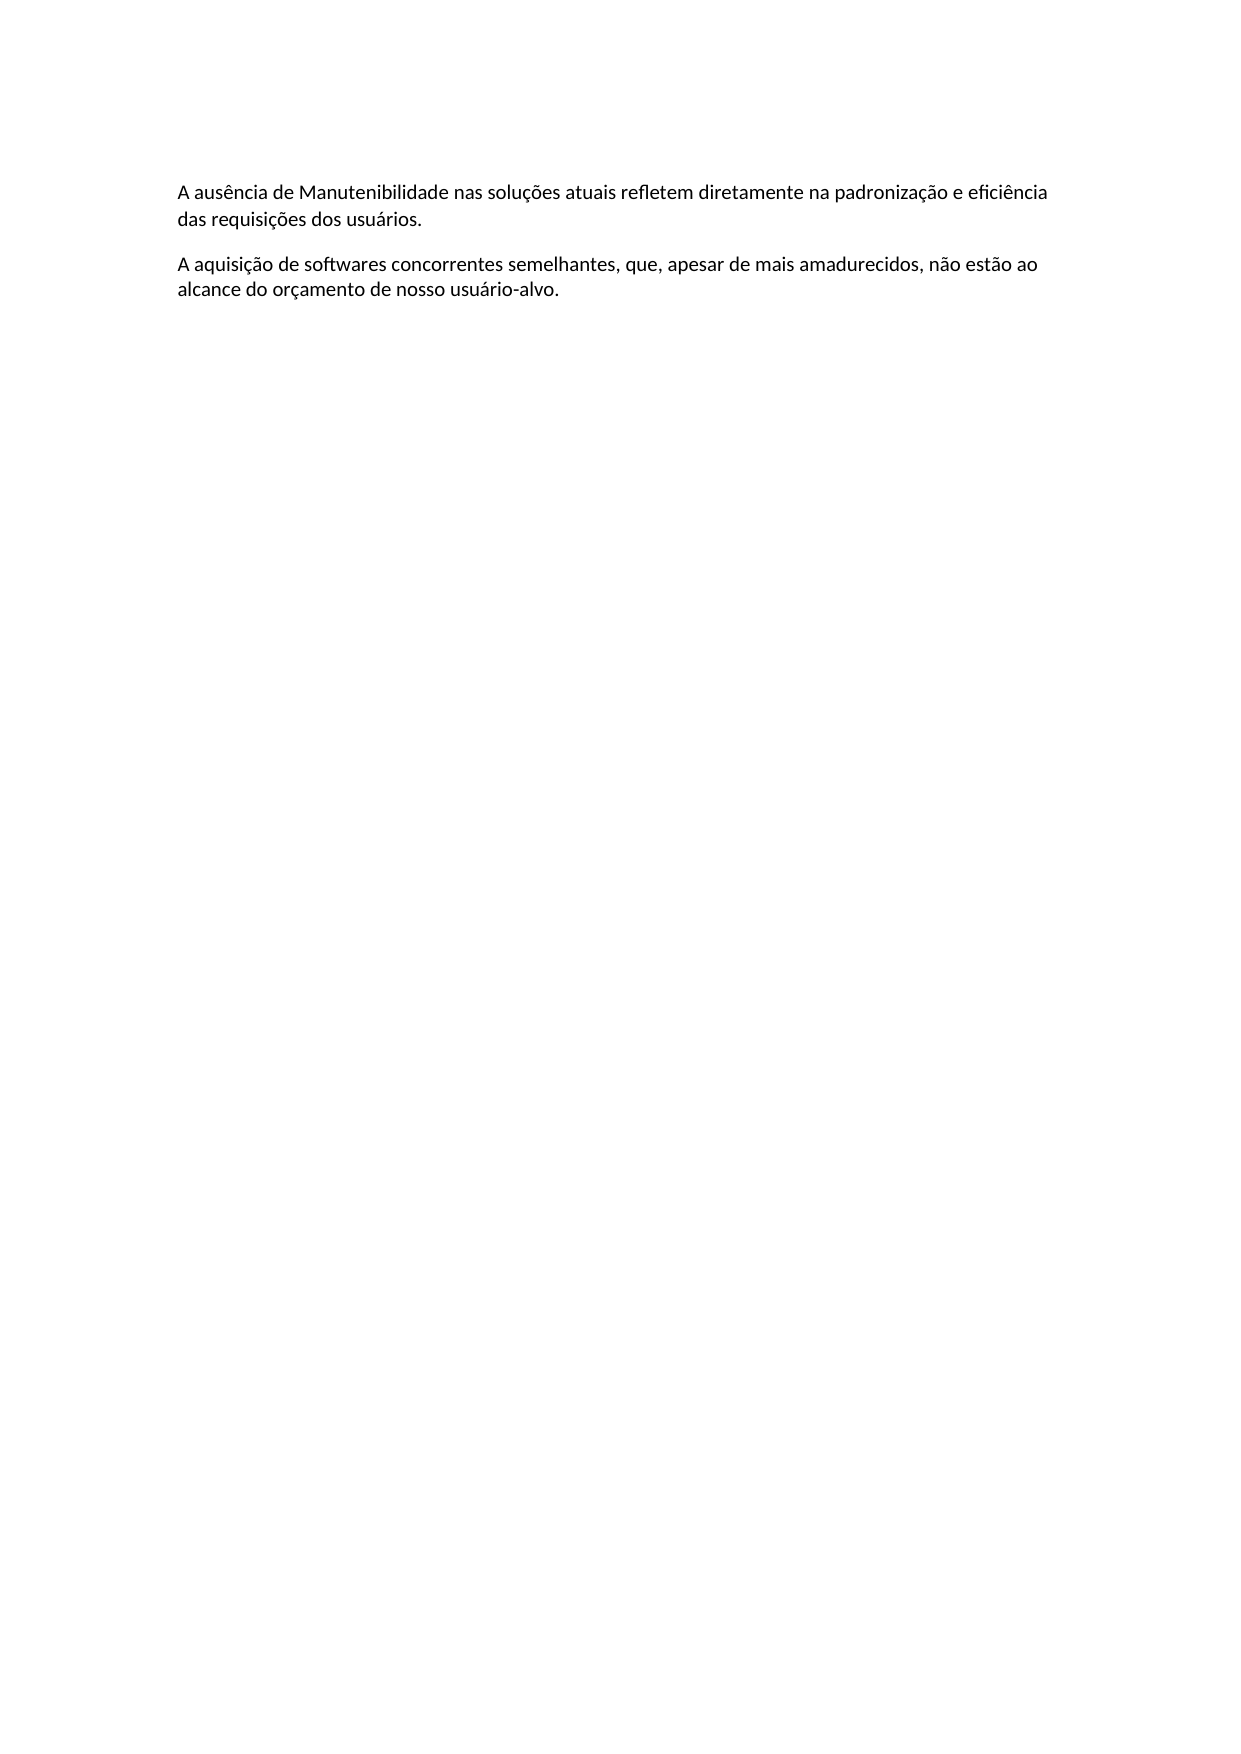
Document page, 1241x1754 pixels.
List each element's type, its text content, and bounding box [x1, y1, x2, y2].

text A aquisição de softwares concorrentes semelhantes, que, apesar de mais amadurecidos, não estão ao alcance do orçamento de nosso usuário-alvo. [177, 251, 1063, 302]
text A ausência de Manutenibilidade nas soluções atuais refletem diretamente na padronização e eficiência das requisições dos usuários. [177, 179, 1063, 232]
